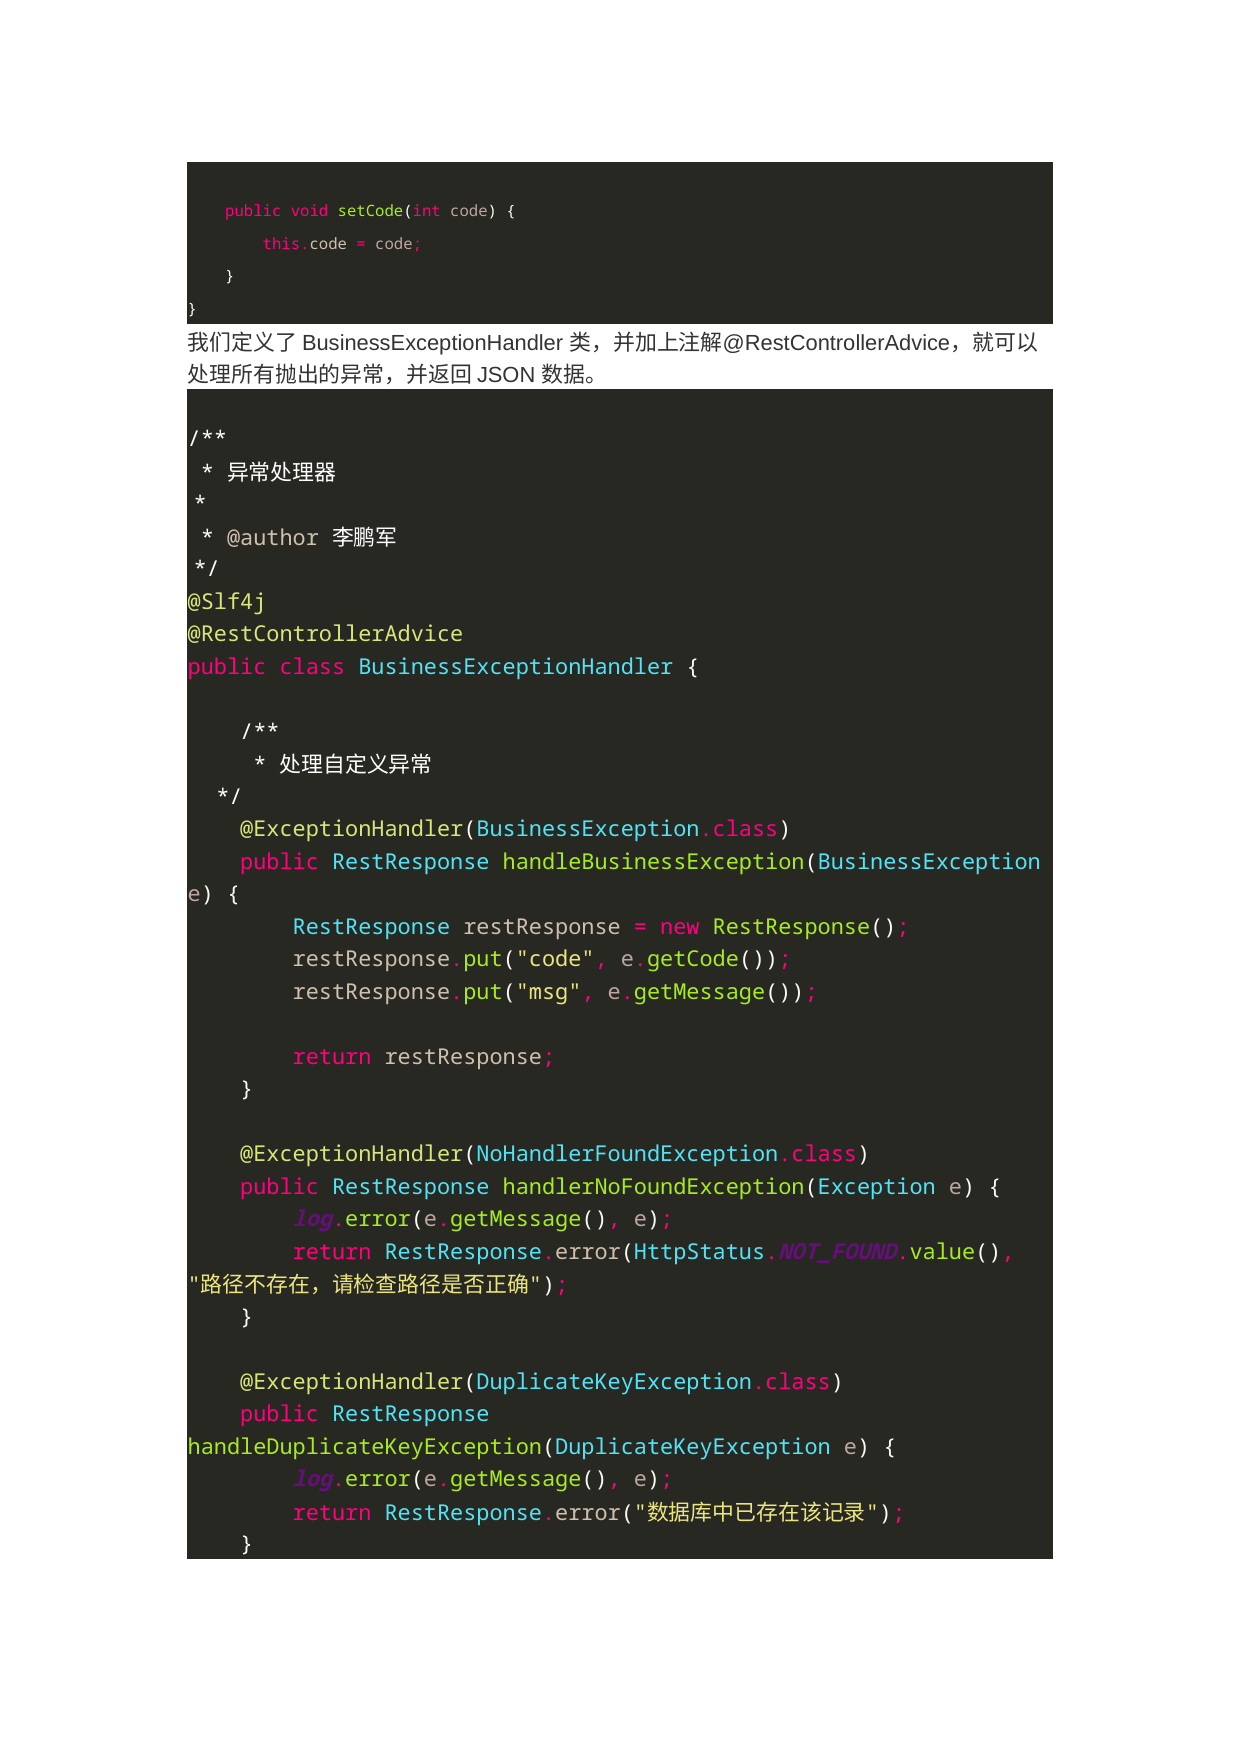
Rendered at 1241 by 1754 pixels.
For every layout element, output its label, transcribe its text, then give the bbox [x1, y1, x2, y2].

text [187, 162, 1053, 324]
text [187, 389, 1053, 1559]
text 我们定义了 BusinessExceptionHandler 类，并加上注解@RestControllerAdvice，就可以处理所有抛出的异常，并返回 JSON 数据。 [187, 324, 1053, 389]
